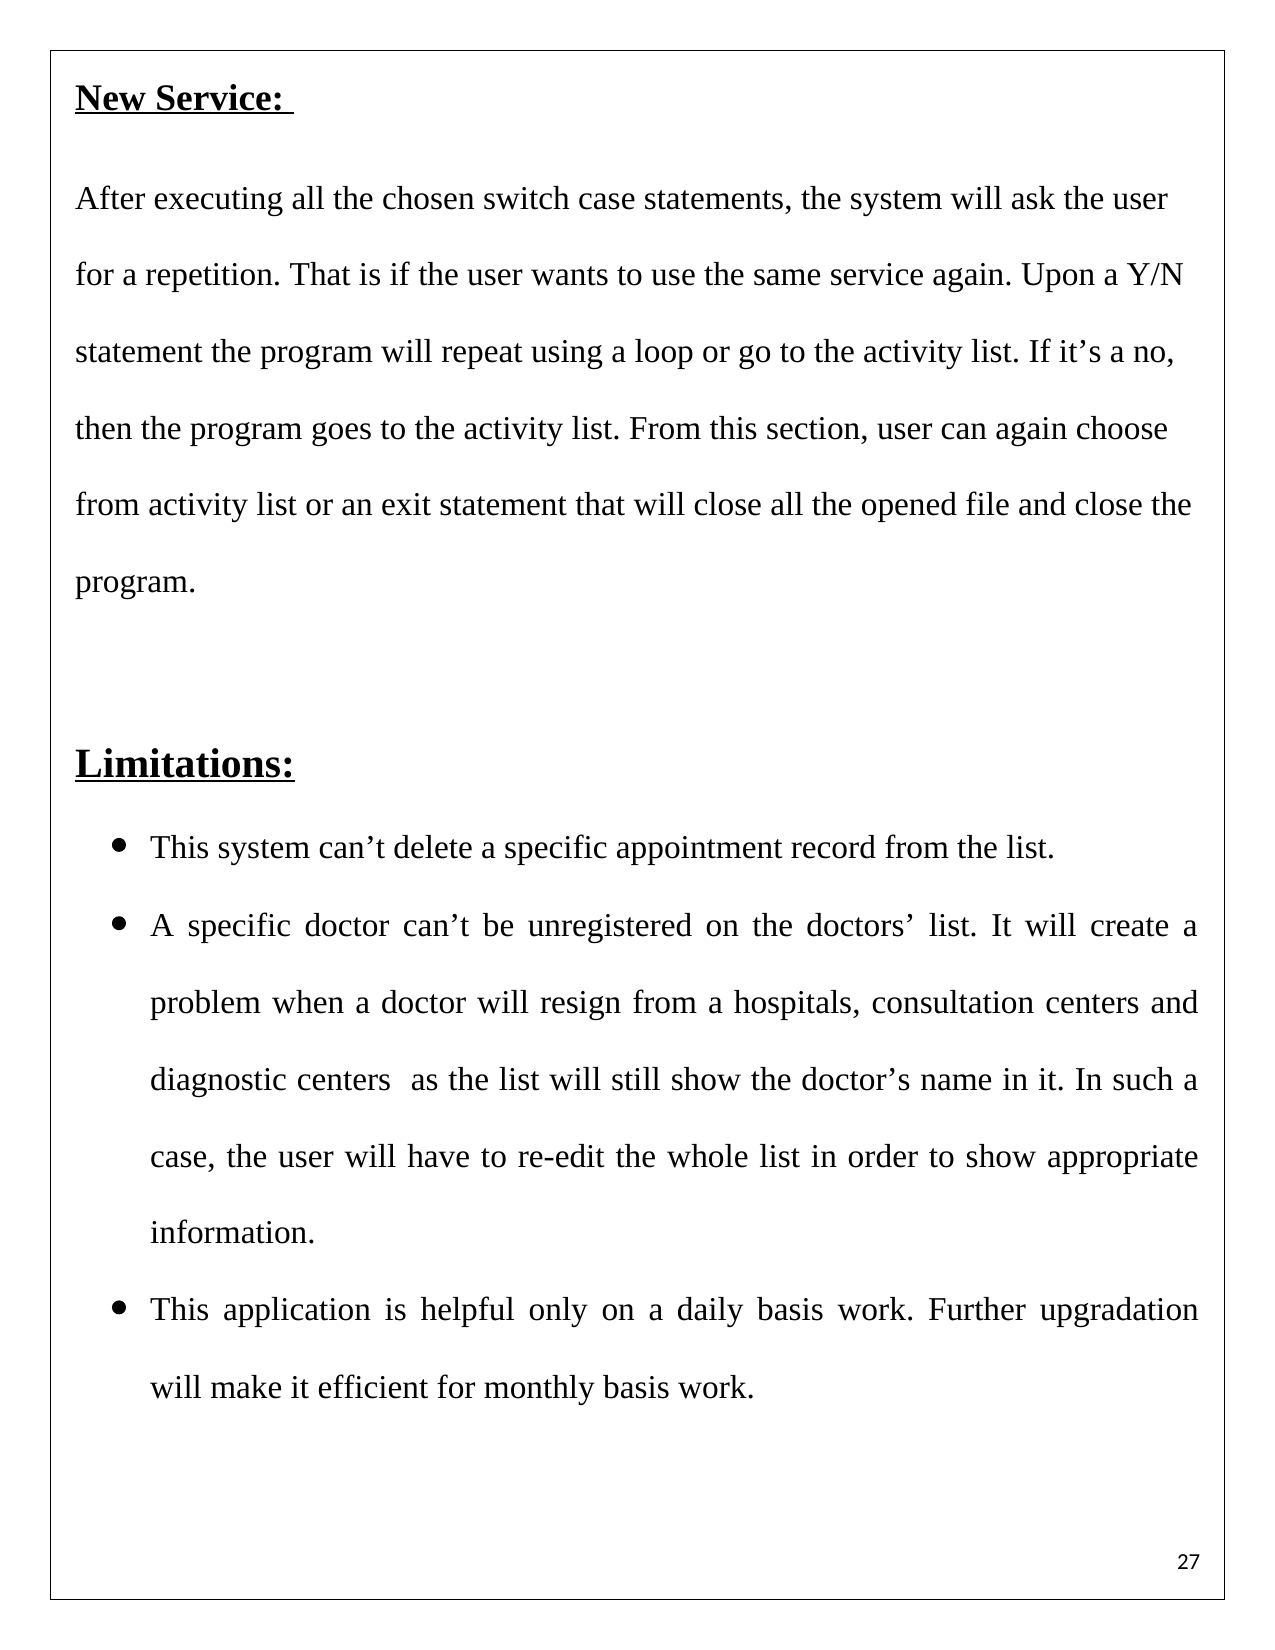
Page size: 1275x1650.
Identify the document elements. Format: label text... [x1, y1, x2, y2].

text New Service: [75, 75, 1200, 118]
list A specific doctor can’t be unregistered on the doctors’ list. It will create a problem when a doctor will resign from a hospitals, consultation centers and diagnostic centers as the list will still show the doctor’s name in it. In such a case, the user will have to re-edit the whole list in order to show appropriate information. [112, 905, 1200, 1251]
text Limitations: [75, 738, 1200, 786]
list This system can’t delete a specific appointment record from the list. [112, 827, 1200, 866]
list This application is helpful only on a daily basis work. Further upgradation will make it efficient for monthly basis work. [112, 1289, 1200, 1405]
text After executing all the chosen switch case statements, the system will ask the user for a repetition. That is if the user wants to use the same service again. Upon a Y/N statement the program will repeat using a loop or go to the activity list. If it’s a no, then the program goes to the activity list. From this section, user can again choose from activity list or an exit statement that will close all the opened file and close the program. [75, 178, 1200, 599]
